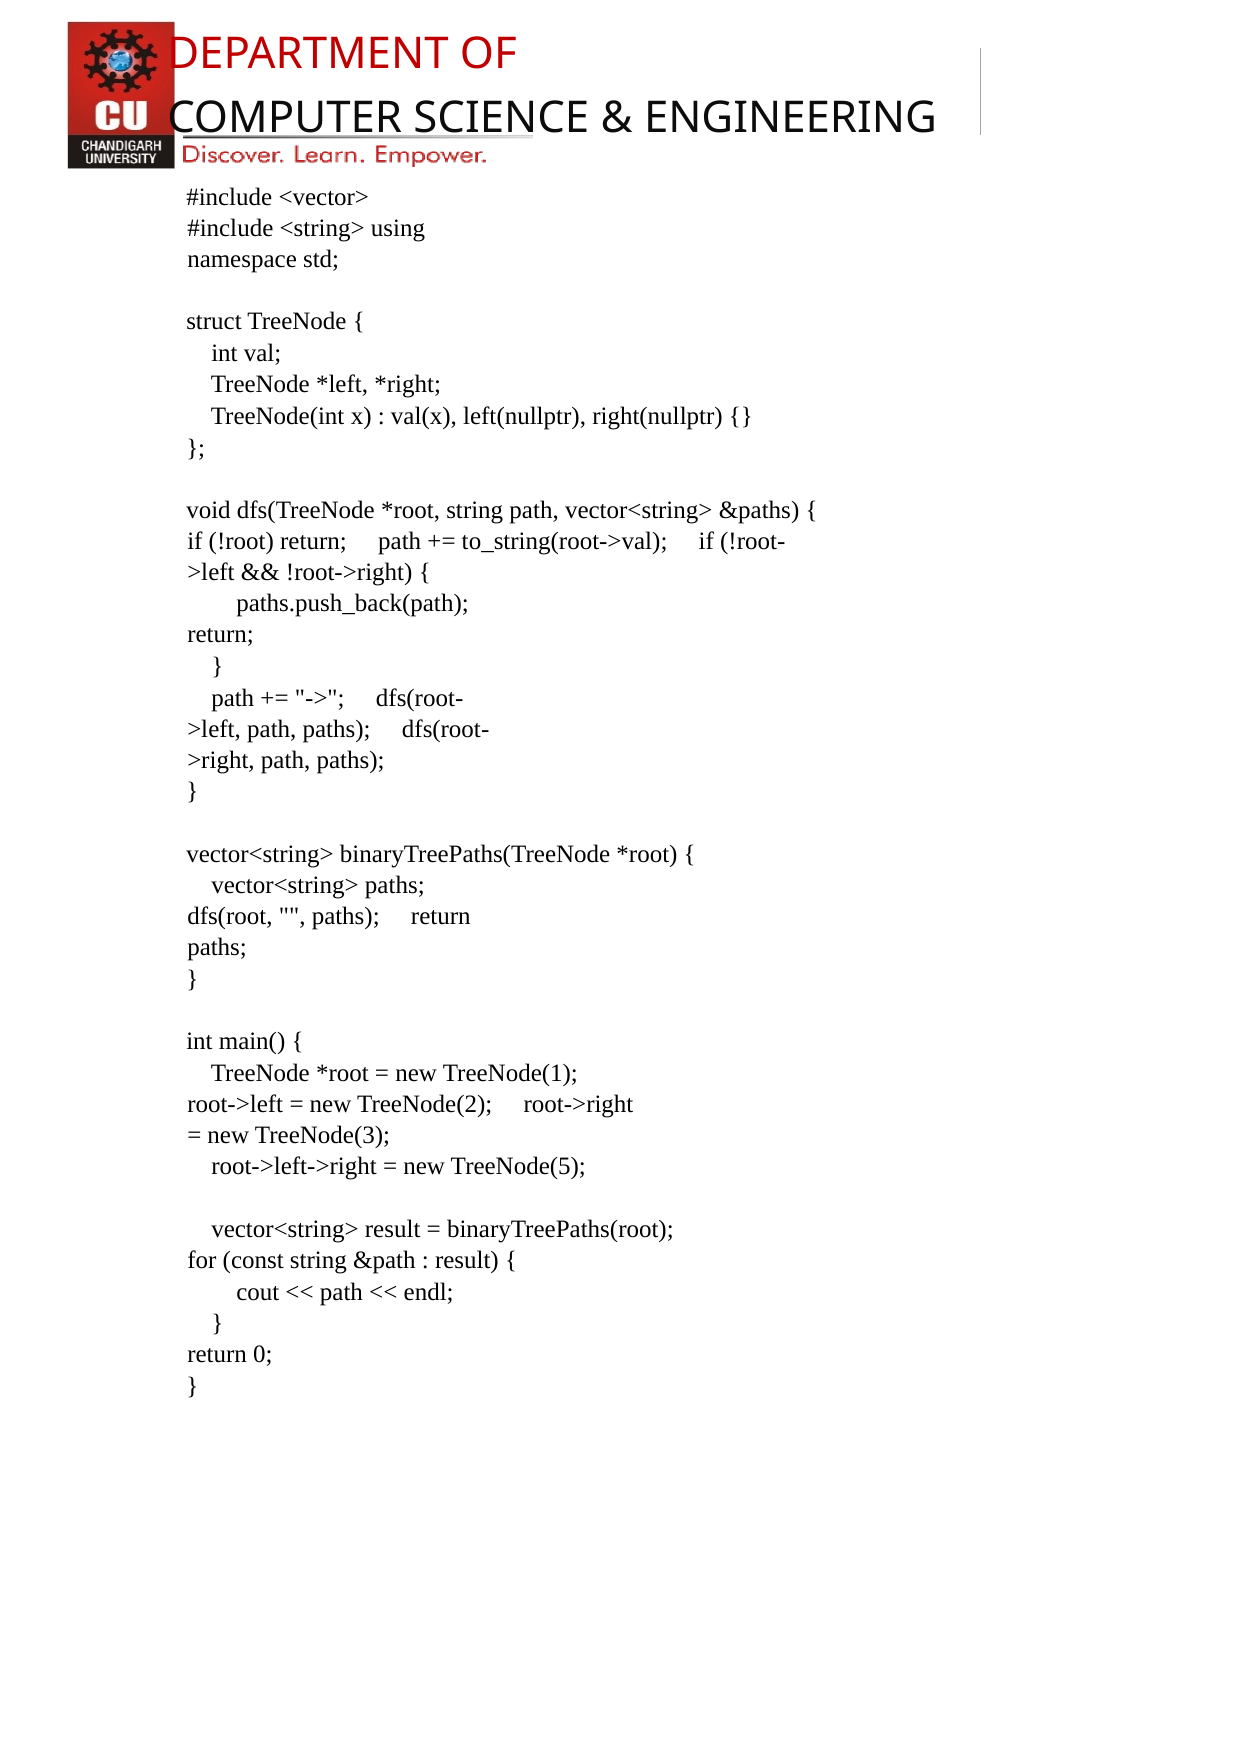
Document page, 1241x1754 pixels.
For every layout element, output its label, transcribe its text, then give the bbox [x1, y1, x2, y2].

text TreeNode(int x) : val(x), left(nullptr), right(nullptr) {} [186, 401, 1050, 430]
text void dfs(TreeNode *root, string path, vector<string> &paths) { if (!root) return; path += to_string(root->val); if (!root->left && !root->right) { [186, 495, 820, 586]
text } [186, 776, 1050, 805]
text TreeNode *root = new TreeNode(1); root->left = new TreeNode(2); root->right = new TreeNode(3); [186, 1058, 634, 1148]
text root->left->right = new TreeNode(5); [186, 1151, 1050, 1180]
text paths.push_back(path); return; [186, 588, 544, 648]
picture [67, 21, 175, 169]
picture [182, 135, 533, 167]
text } [186, 964, 1050, 993]
text int val; [186, 338, 1050, 367]
text }; [186, 433, 1050, 461]
text int main() { [186, 1026, 1050, 1055]
text TreeNode *left, *right; [186, 369, 1050, 398]
text cout << path << endl; [186, 1277, 1050, 1305]
text vector<string> paths; dfs(root, "", paths); return paths; [186, 870, 472, 961]
text #include <vector> #include <string> using namespace std; [186, 182, 426, 273]
text struct TreeNode { [186, 306, 1050, 335]
text path += "->"; dfs(root->left, path, paths); dfs(root->right, path, paths); [186, 683, 498, 773]
text } return 0; [186, 1308, 298, 1368]
text } [186, 1371, 1050, 1399]
text vector<string> binaryTreePaths(TreeNode *root) { [186, 839, 1050, 867]
text } [186, 651, 1050, 680]
text vector<string> result = binaryTreePaths(root); for (const string &path : result) { [186, 1214, 711, 1274]
